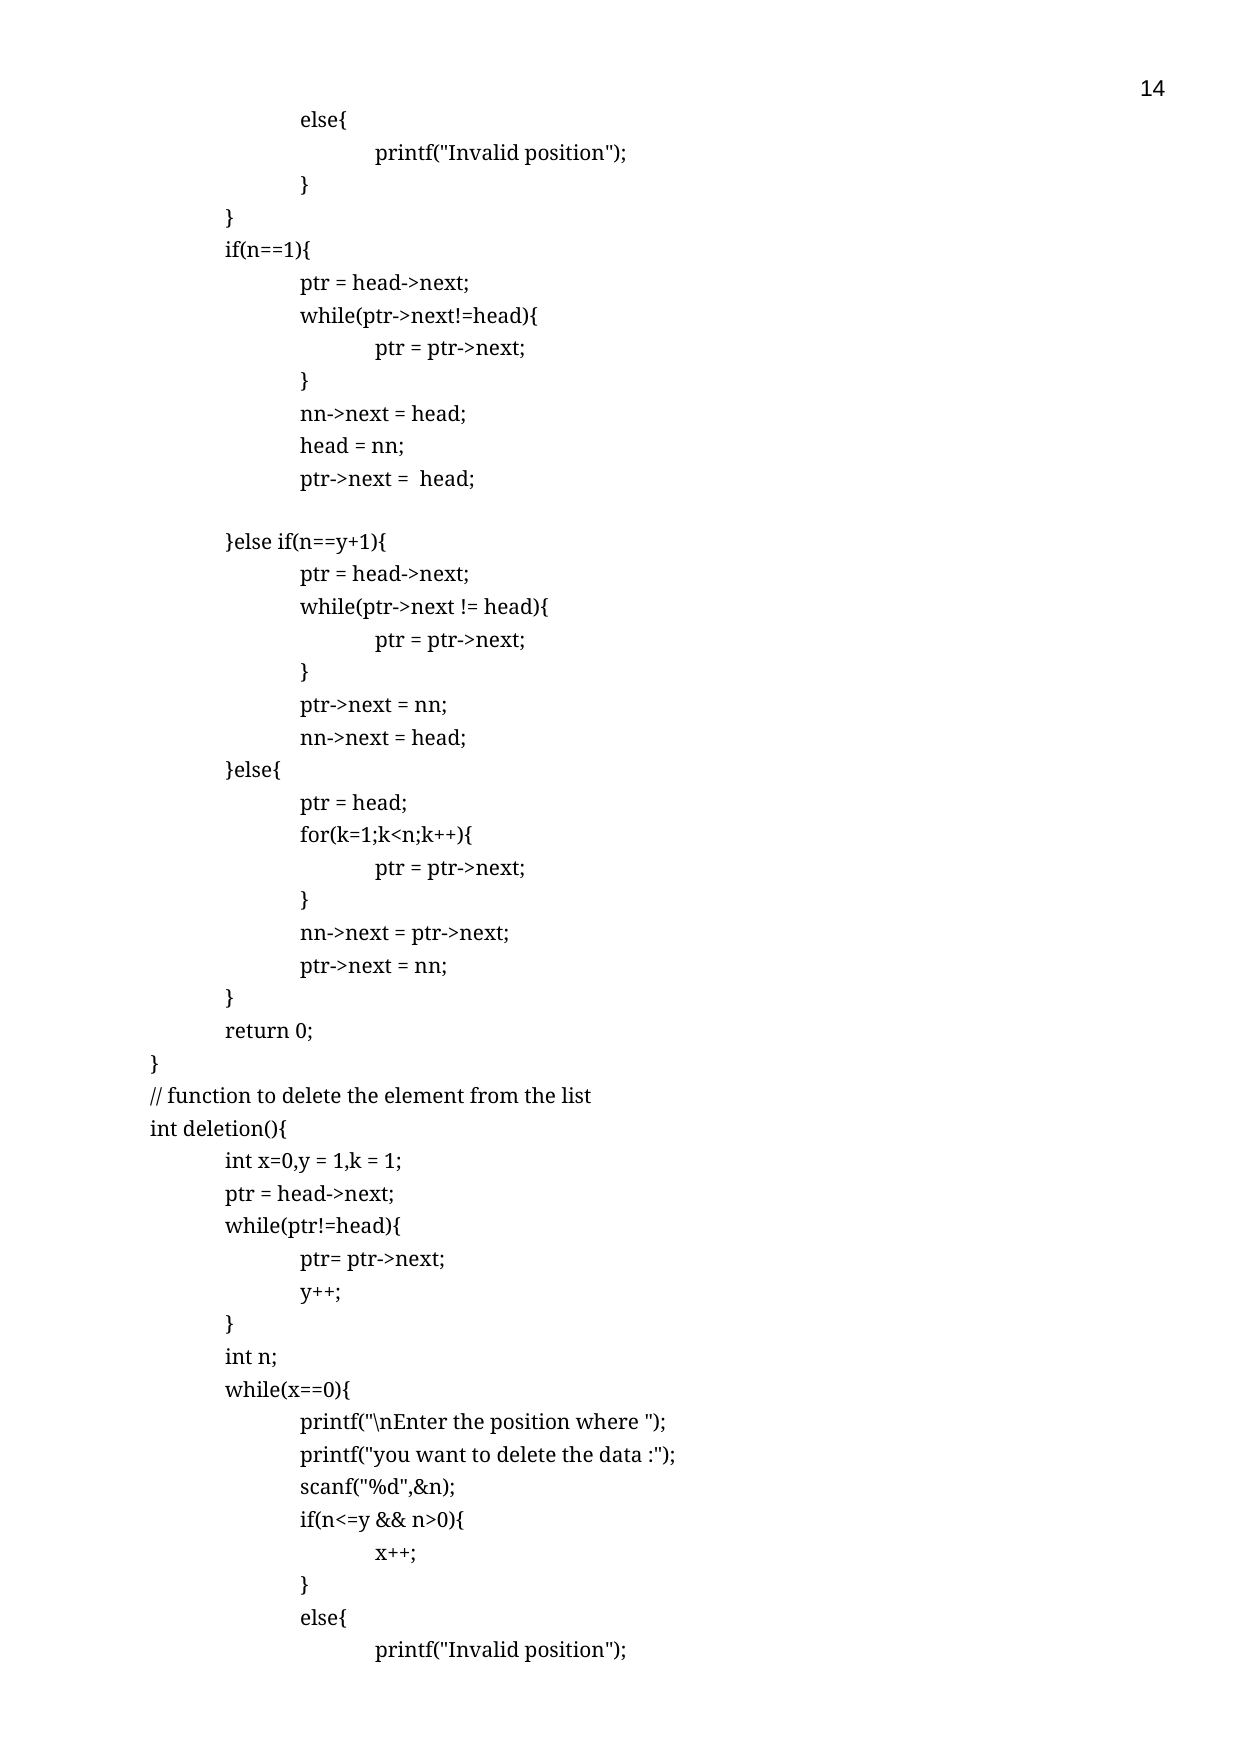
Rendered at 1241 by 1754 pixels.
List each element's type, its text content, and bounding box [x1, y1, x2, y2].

text for(k=1;k<n;k++){ [150, 820, 1165, 849]
text while(ptr->next != head){ [150, 592, 1165, 621]
text } [150, 203, 1165, 231]
text ptr = head; [150, 788, 1165, 816]
text int x=0,y = 1,k = 1; [150, 1146, 1165, 1175]
text while(ptr->next!=head){ [150, 301, 1165, 329]
text ptr = ptr->next; [150, 625, 1165, 653]
text } [150, 1049, 1165, 1077]
text // function to delete the element from the list [150, 1081, 1165, 1110]
text nn->next = head; [150, 723, 1165, 751]
text if(n==1){ [150, 236, 1165, 264]
text ptr = ptr->next; [150, 333, 1165, 362]
text y++; [150, 1277, 1165, 1305]
text } [150, 1309, 1165, 1338]
text x++; [150, 1538, 1165, 1566]
text if(n<=y && n>0){ [150, 1505, 1165, 1533]
text ptr = head->next; [150, 559, 1165, 588]
text } [150, 657, 1165, 686]
text }else if(n==y+1){ [150, 527, 1165, 555]
text printf("Invalid position"); [150, 138, 1165, 166]
text int n; [150, 1342, 1165, 1371]
text } [150, 170, 1165, 199]
text while(ptr!=head){ [150, 1212, 1165, 1240]
text } [150, 1570, 1165, 1599]
text ptr = ptr->next; [150, 853, 1165, 881]
text ptr= ptr->next; [150, 1244, 1165, 1273]
text ptr = head->next; [150, 1179, 1165, 1207]
text } [150, 983, 1165, 1012]
text scanf("%d",&n); [150, 1472, 1165, 1501]
text else{ [150, 105, 1165, 134]
text return 0; [150, 1016, 1165, 1044]
text } [150, 886, 1165, 914]
text ptr = head->next; [150, 268, 1165, 297]
text while(x==0){ [150, 1375, 1165, 1403]
text ptr->next = head; [150, 464, 1165, 492]
text ptr->next = nn; [150, 690, 1165, 718]
text nn->next = head; [150, 399, 1165, 427]
text printf("Invalid position"); [150, 1636, 1165, 1664]
text else{ [150, 1603, 1165, 1631]
text head = nn; [150, 431, 1165, 460]
text nn->next = ptr->next; [150, 918, 1165, 947]
text }else{ [150, 755, 1165, 784]
text int deletion(){ [150, 1114, 1165, 1142]
text } [150, 366, 1165, 394]
text ptr->next = nn; [150, 951, 1165, 979]
text printf("\nEnter the position where "); [150, 1407, 1165, 1436]
text printf("you want to delete the data :"); [150, 1440, 1165, 1468]
